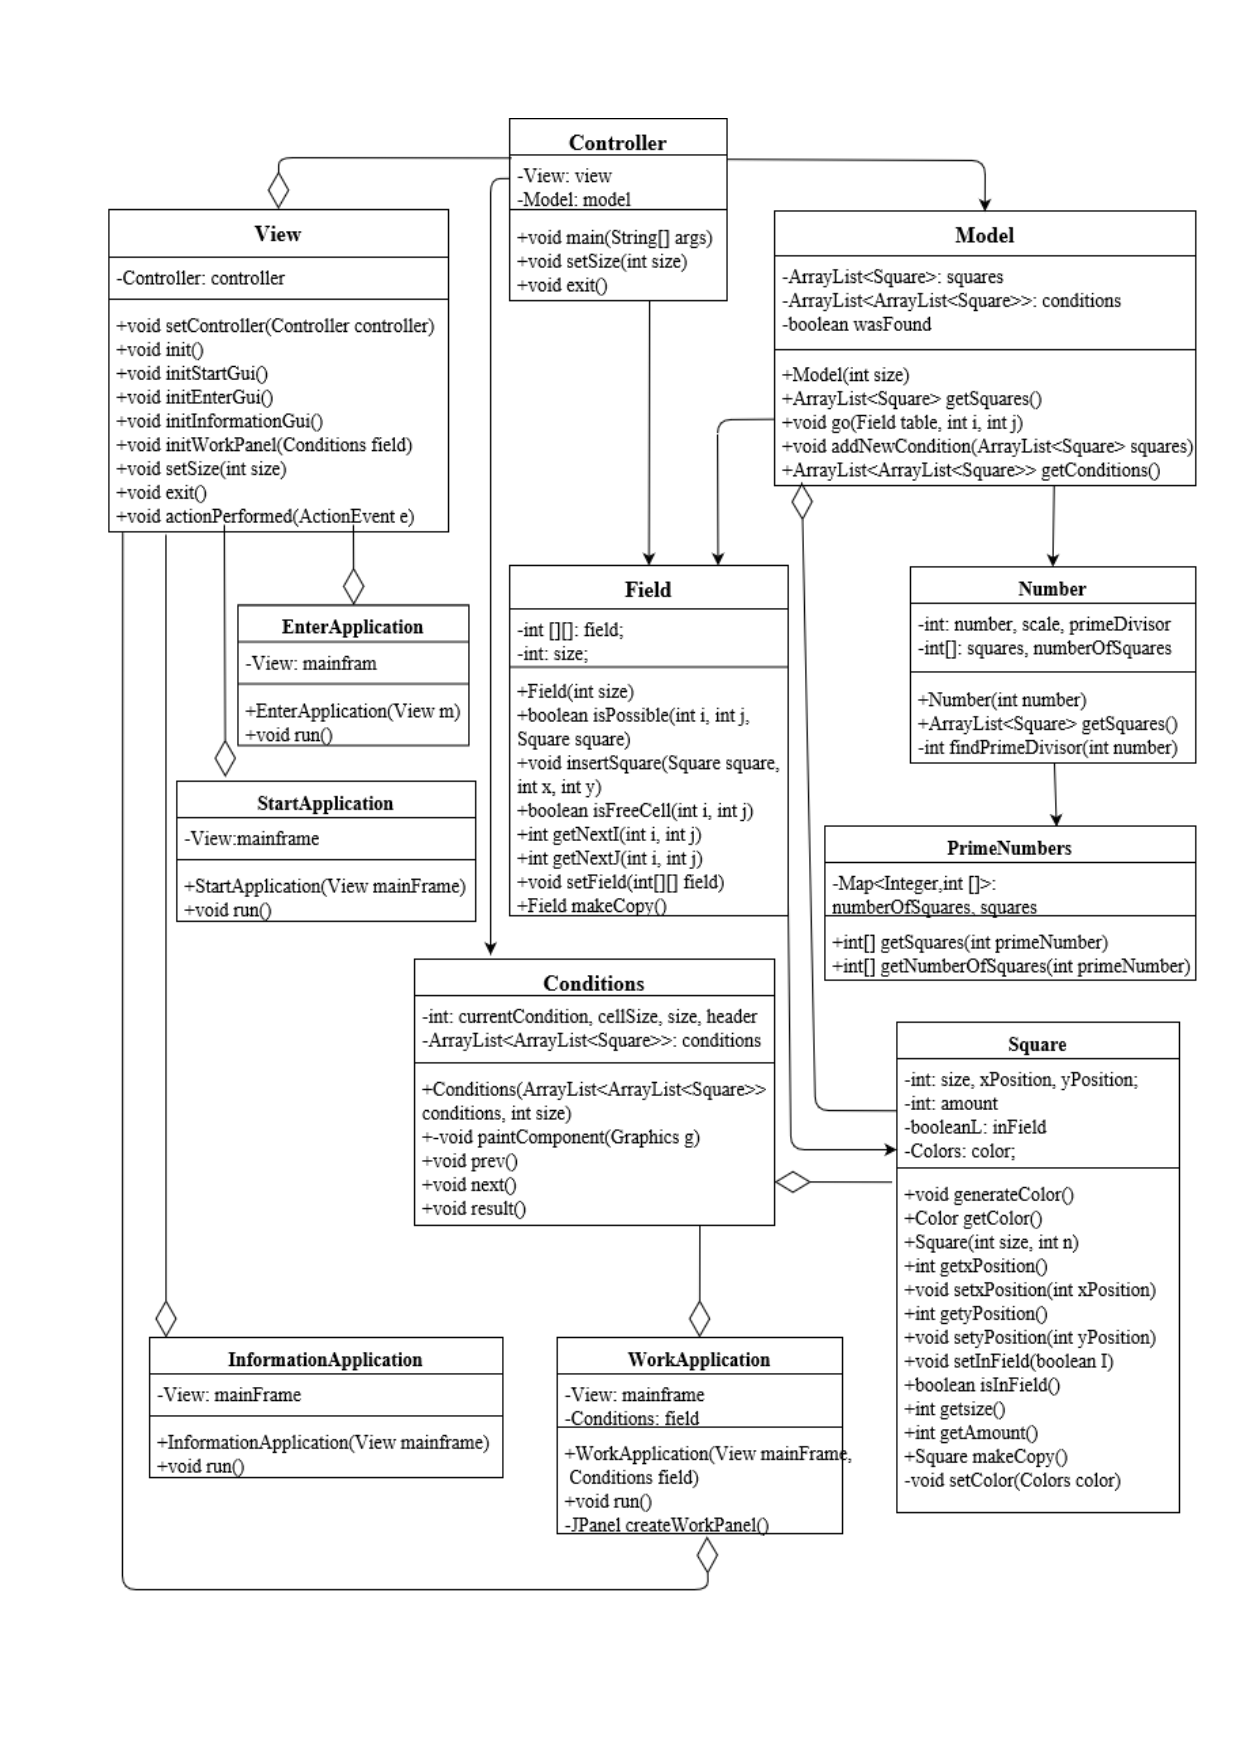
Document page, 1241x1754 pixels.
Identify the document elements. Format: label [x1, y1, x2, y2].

picture [88, 118, 1198, 1603]
